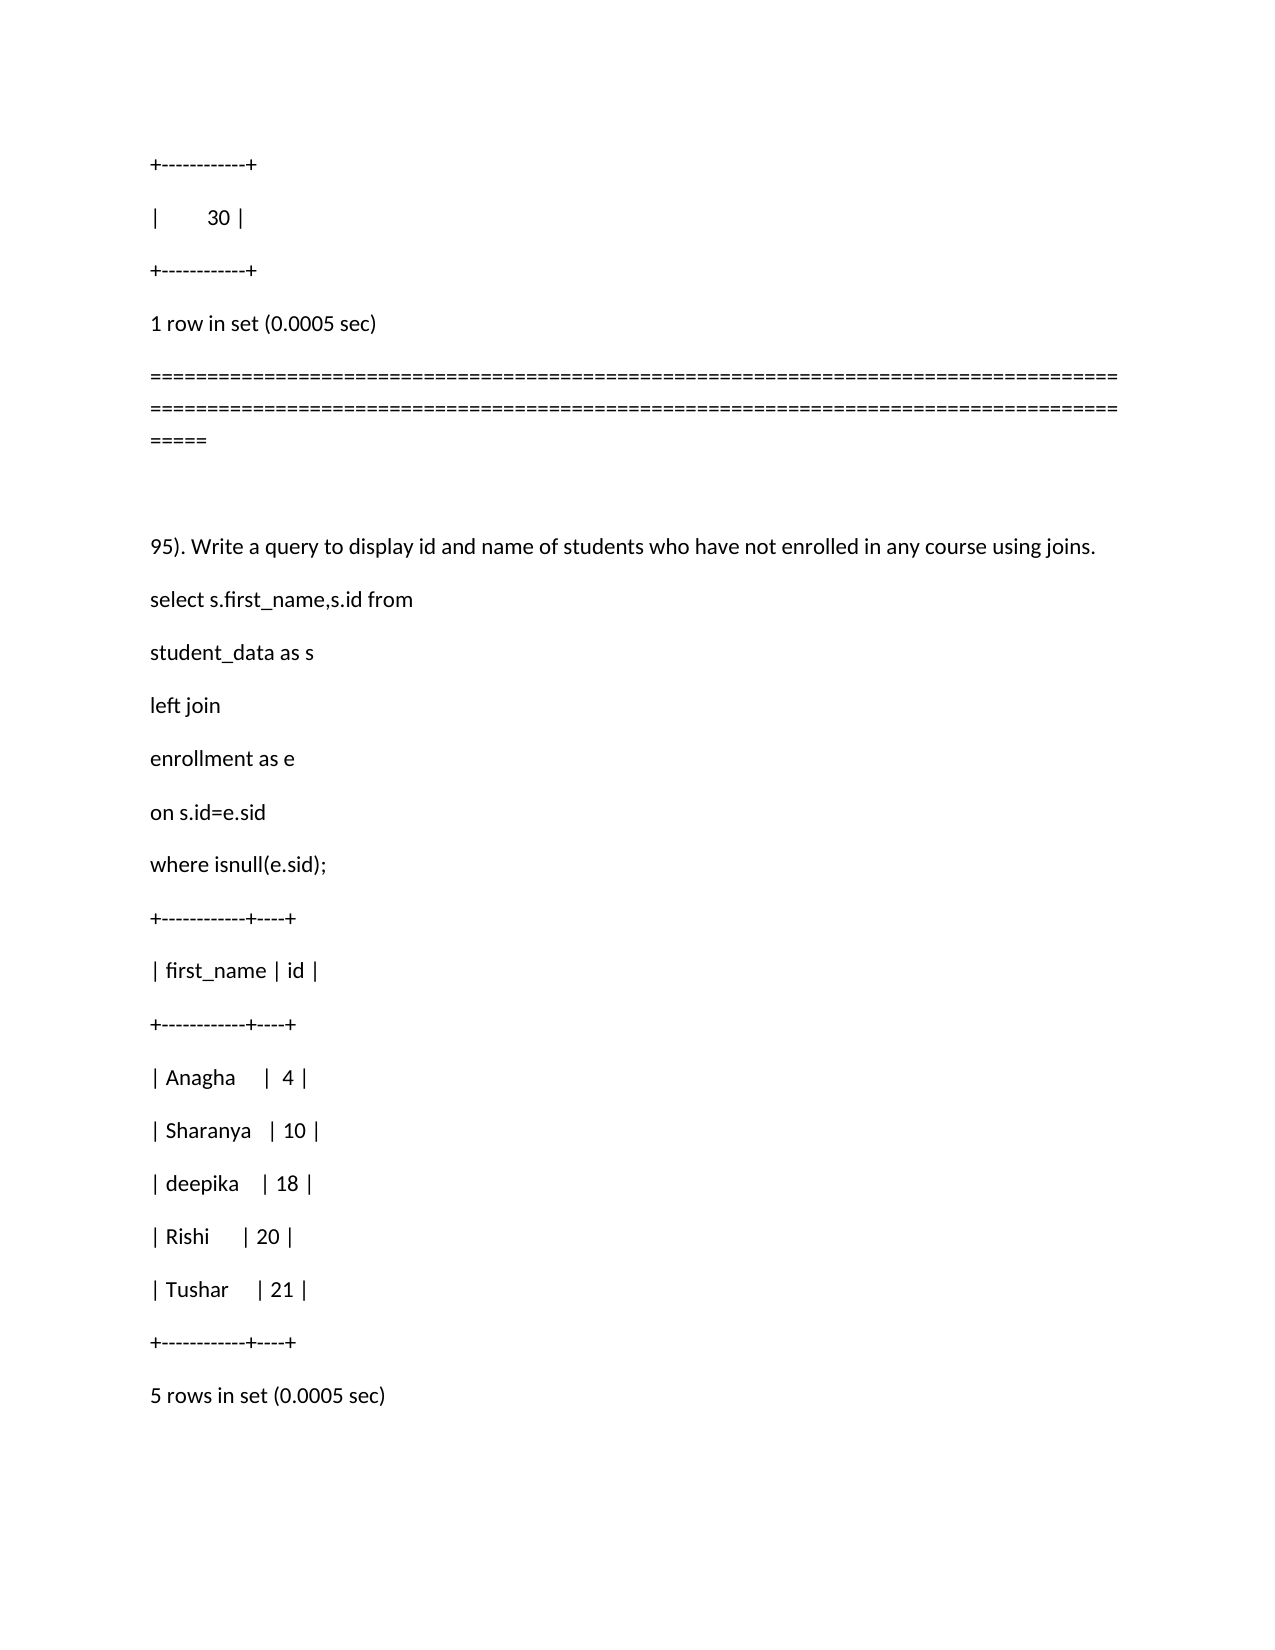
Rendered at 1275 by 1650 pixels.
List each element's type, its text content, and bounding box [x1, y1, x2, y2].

text on s.id=e.sid [150, 798, 1125, 826]
text | 30 | [150, 203, 1125, 231]
text student_data as s [150, 638, 1125, 667]
text where isnull(e.sid); [150, 851, 1125, 879]
text +------------+ [150, 256, 1125, 284]
text | Tushar | 21 | [150, 1275, 1125, 1303]
text 1 row in set (0.0005 sec) [150, 309, 1125, 337]
text +------------+----+ [150, 904, 1125, 932]
text left join [150, 692, 1125, 719]
text 5 rows in set (0.0005 sec) [150, 1381, 1125, 1409]
text enrollment as e [150, 744, 1125, 773]
text +------------+----+ [150, 1328, 1125, 1356]
text | Rishi | 20 | [150, 1222, 1125, 1250]
text | Anagha | 4 | [150, 1063, 1125, 1091]
text | deepika | 18 | [150, 1169, 1125, 1197]
text select s.first_name,s.id from [150, 586, 1125, 613]
text 95). Write a query to display id and name of students who have not enrolled in any course using joins. [150, 532, 1125, 561]
text | Sharanya | 10 | [150, 1116, 1125, 1144]
text +------------+----+ [150, 1010, 1125, 1038]
text +------------+ [150, 150, 1125, 178]
text | first_name | id | [150, 957, 1125, 985]
